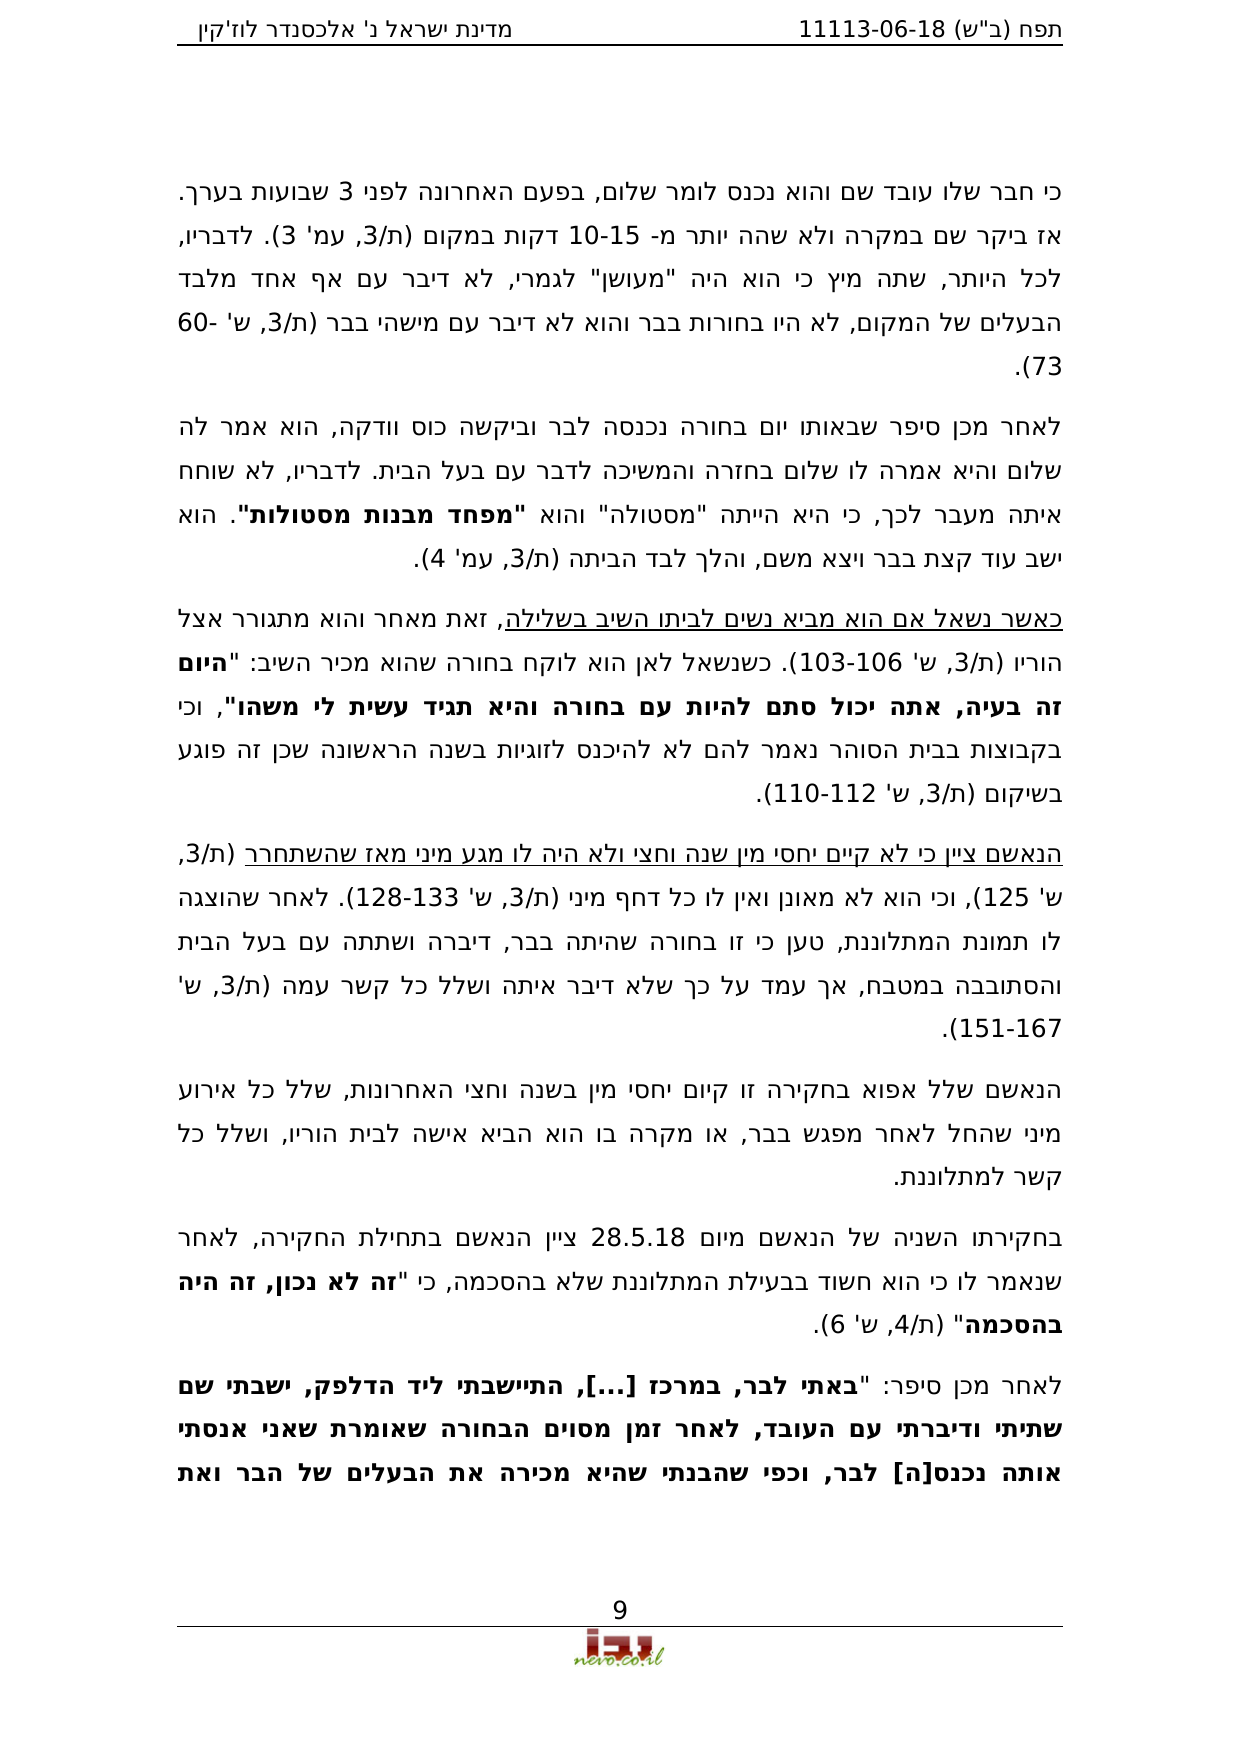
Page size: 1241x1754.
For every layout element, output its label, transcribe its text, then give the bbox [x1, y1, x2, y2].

text לאחר מכן סיפר שבאותו יום בחורה נכנסה לבר וביקשה כוס וודקה, הוא אמר לה שלום והיא אמרה לו שלום בחזרה והמשיכה לדבר עם בעל הבית. לדבריו, לא שוחח איתה מעבר לכך, כי היא הייתה "מסטולה" והוא "מפחד מבנות מסטולות". הוא ישב עוד קצת בבר ויצא משם, והלך לבד הביתה (ת/3, עמ' 4). [177, 413, 1063, 573]
text הנאשם שלל אפוא בחקירה זו קיום יחסי מין בשנה וחצי האחרונות, שלל כל אירוע מיני שהחל לאחר מפגש בבר, או מקרה בו הוא הביא אישה לבית הוריו, ושלל כל קשר למתלוננת. [177, 1075, 1063, 1192]
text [177, 177, 1063, 381]
text בחקירתו השניה של הנאשם מיום 28.5.18 ציין הנאשם בתחילת החקירה, לאחר שנאמר לו כי הוא חשוד בבעילת המתלוננת שלא בהסכמה, כי "זה לא נכון, זה היה בהסכמה" (ת/4, ש' 6). [177, 1223, 1063, 1340]
picture [574, 1628, 666, 1667]
text הנאשם ציין כי לא קיים יחסי מין שנה וחצי ולא היה לו מגע מיני מאז שהשתחרר (ת/3, ש' 125), וכי הוא לא מאונן ואין לו כל דחף מיני (ת/3, ש' 128-133). לאחר שהוצגה לו תמונת המתלוננת, טען כי זו בחורה שהיתה בבר, דיברה ושתתה עם בעל הבית והסתובבה במטבח, אך עמד על כך שלא דיבר איתה ושלל כל קשר עמה (ת/3, ש' 151-167). [177, 840, 1063, 1044]
text כאשר נשאל אם הוא מביא נשים לביתו השיב בשלילה, זאת מאחר והוא מתגורר אצל הוריו (ת/3, ש' 103-106). כשנשאל לאן הוא לוקח בחורה שהוא מכיר השיב: "היום זה בעיה, אתה יכול סתם להיות עם בחורה והיא תגיד עשית לי משהו", וכי בקבוצות בבית הסוהר נאמר להם לא להיכנס לזוגיות בשנה הראשונה שכן זה פוגע בשיקום (ת/3, ש' 110-112). [177, 604, 1063, 808]
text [177, 1371, 1063, 1488]
